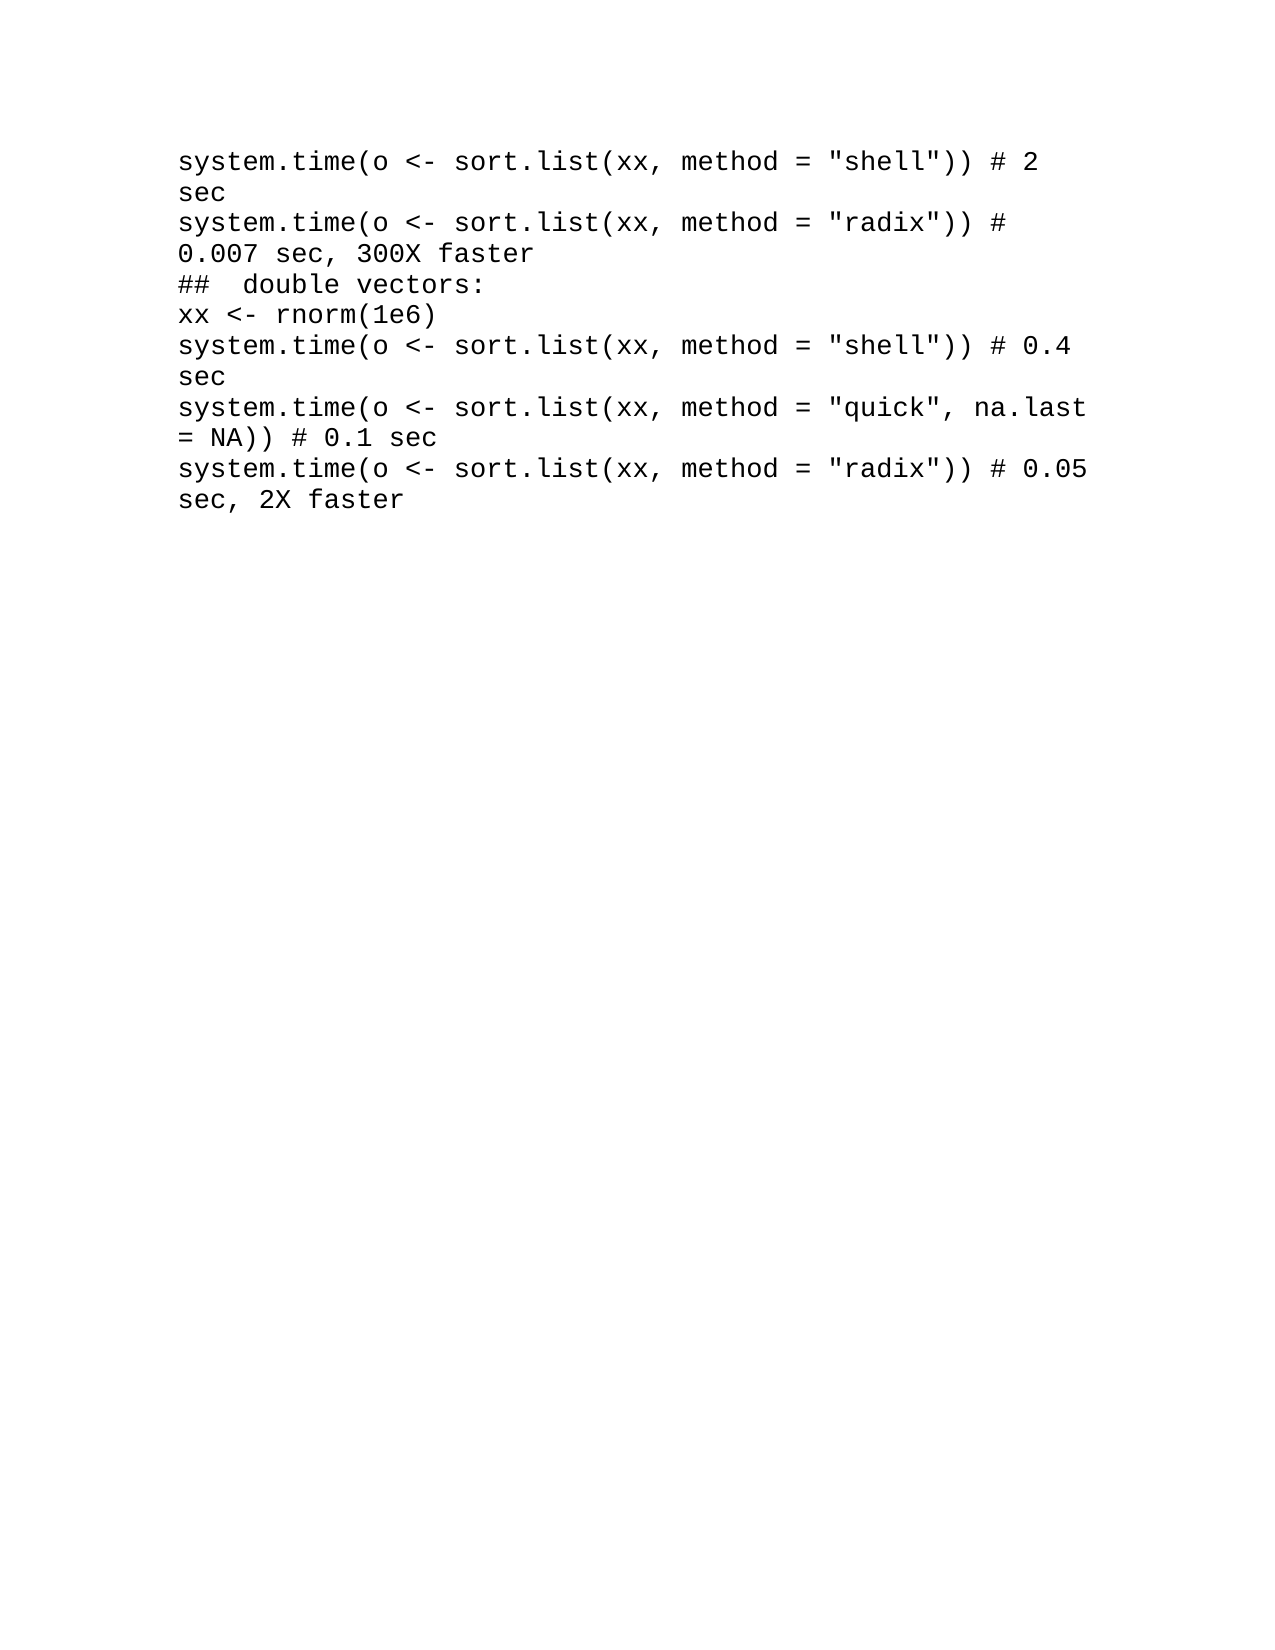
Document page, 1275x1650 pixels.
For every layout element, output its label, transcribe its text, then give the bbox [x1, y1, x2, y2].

text system.time(o <- sort.list(xx, method = "radix")) # 0.05 sec, 2X faster [177, 455, 1098, 516]
text xx <- rnorm(1e6) [177, 301, 1098, 332]
text system.time(o <- sort.list(xx, method = "shell")) # 2 sec [177, 148, 1098, 209]
text system.time(o <- sort.list(xx, method = "shell")) # 0.4 sec [177, 332, 1098, 393]
text system.time(o <- sort.list(xx, method = "quick", na.last = NA)) # 0.1 sec [177, 393, 1098, 455]
text system.time(o <- sort.list(xx, method = "radix")) # 0.007 sec, 300X faster [177, 209, 1098, 271]
text ## double vectors: [177, 271, 1098, 301]
